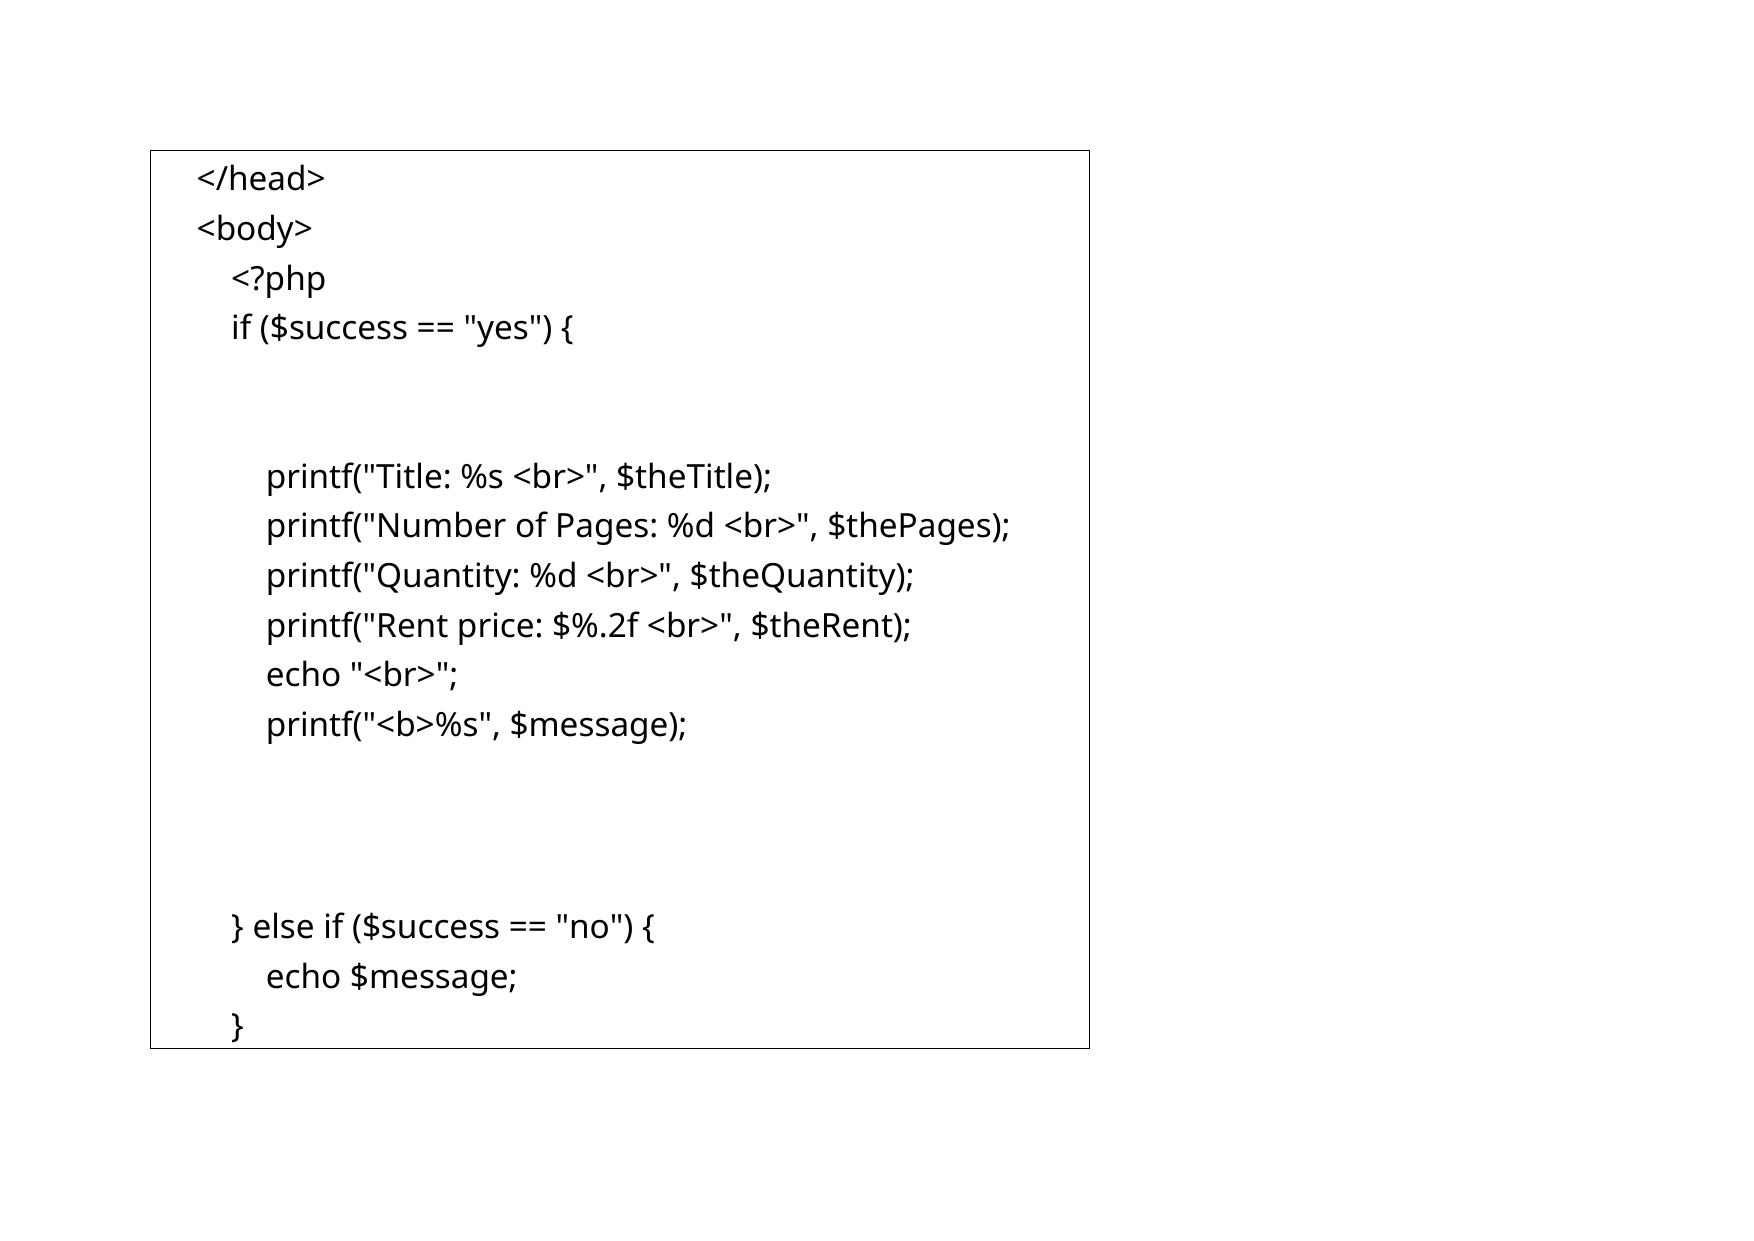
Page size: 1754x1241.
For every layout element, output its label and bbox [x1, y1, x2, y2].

table_header [151, 151, 1089, 1048]
